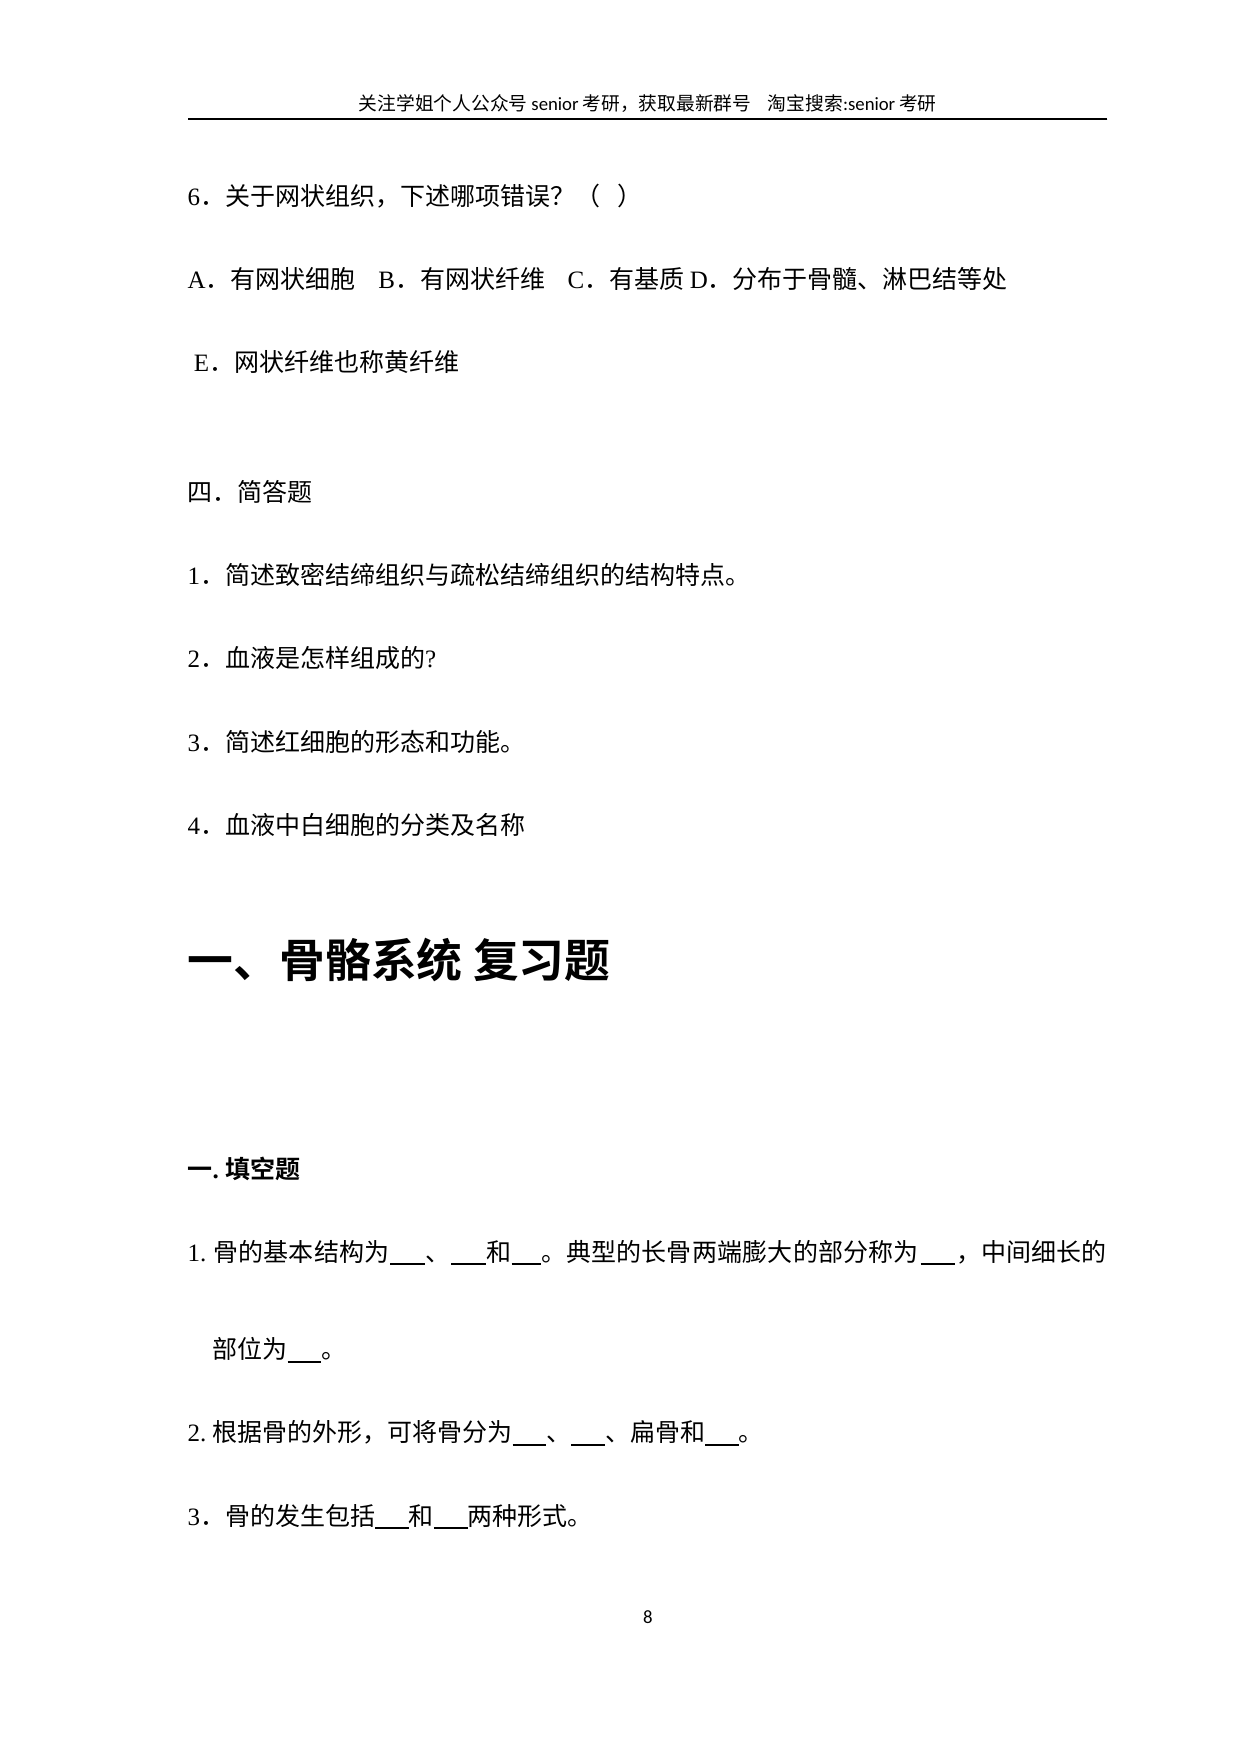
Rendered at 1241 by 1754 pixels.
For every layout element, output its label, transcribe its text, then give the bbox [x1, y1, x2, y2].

text 四．简答题 [187, 458, 1107, 523]
text 4．血液中白细胞的分类及名称 [187, 791, 1107, 856]
text 2. 根据骨的外形，可将骨分为 、 、扁骨和 。 [187, 1398, 1107, 1463]
text 3．简述红细胞的形态和功能。 [187, 708, 1107, 773]
text 1．简述致密结缔组织与疏松结缔组织的结构特点。 [187, 541, 1107, 606]
list 填空题 [187, 1135, 1107, 1200]
text E．网状纤维也称黄纤维 [187, 328, 1107, 393]
subtitle 一、骨骼系统 复习题 [187, 909, 1107, 1007]
text 1. 骨的基本结构为 、 和 。典型的长骨两端膨大的部分称为 ，中间细长的部位为 。 [187, 1218, 1107, 1380]
text 6．关于网状组织，下述哪项错误？（ ） [187, 162, 1107, 227]
text A．有网状细胞 B．有网状纤维 C．有基质 D．分布于骨髓、淋巴结等处 [187, 245, 1107, 310]
text 2．血液是怎样组成的? [187, 624, 1107, 689]
text 3．骨的发生包括 和 两种形式。 [187, 1482, 1107, 1547]
